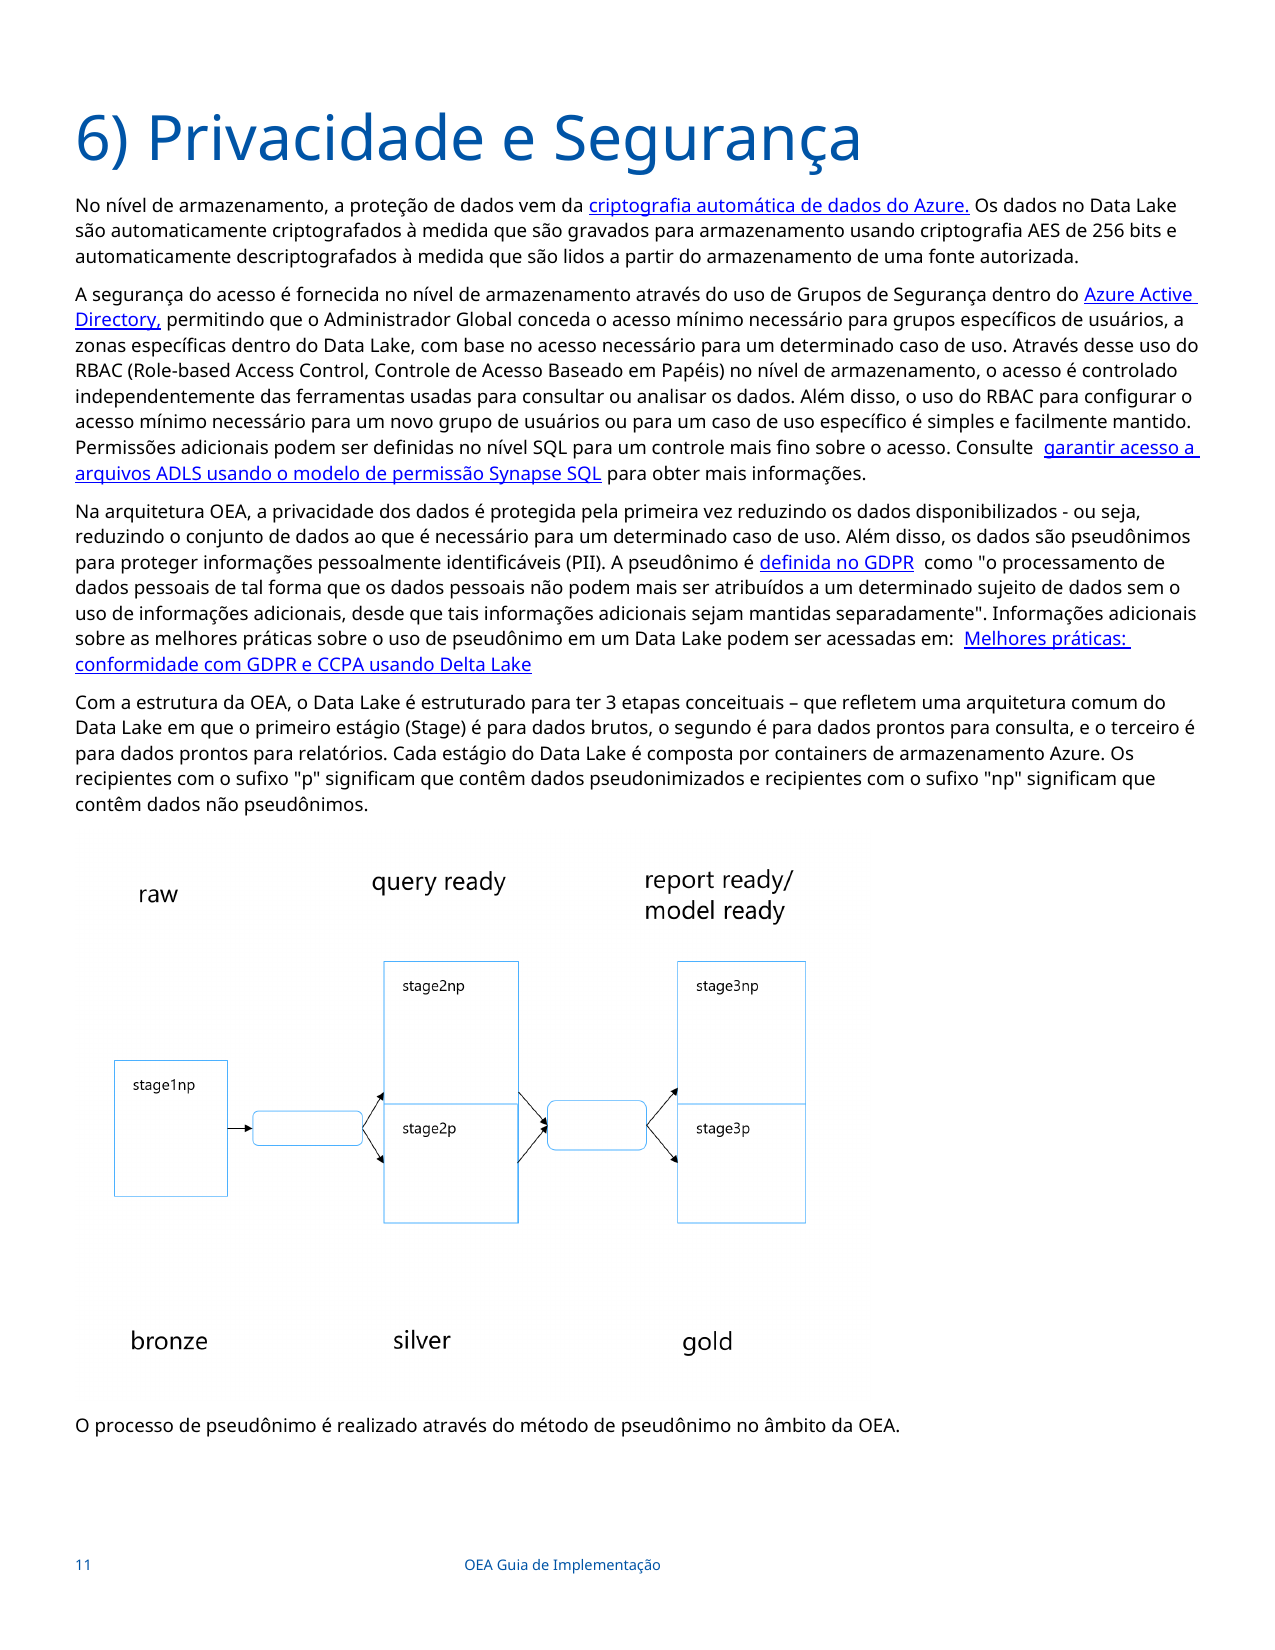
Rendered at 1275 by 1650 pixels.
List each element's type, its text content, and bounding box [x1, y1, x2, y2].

text A segurança do acesso é fornecida no nível de armazenamento através do uso de Grupos de Segurança dentro do Azure Active Directory, permitindo que o Administrador Global conceda o acesso mínimo necessário para grupos específicos de usuários, a zonas específicas dentro do Data Lake, com base no acesso necessário para um determinado caso de uso. Através desse uso do RBAC (Role-based Access Control, Controle de Acesso Baseado em Papéis) no nível de armazenamento, o acesso é controlado independentemente das ferramentas usadas para consultar ou analisar os dados. Além disso, o uso do RBAC para configurar o acesso mínimo necessário para um novo grupo de usuários ou para um caso de uso específico é simples e facilmente mantido. Permissões adicionais podem ser definidas no nível SQL para um controle mais fino sobre o acesso. Consulte garantir acesso a arquivos ADLS usando o modelo de permissão Synapse SQL para obter mais informações. [75, 281, 1200, 485]
subtitle 6) Privacidade e Segurança [75, 101, 1200, 176]
text O processo de pseudônimo é realizado através do método de pseudônimo no âmbito da OEA. [75, 1413, 1200, 1438]
picture [75, 829, 871, 1401]
text No nível de armazenamento, a proteção de dados vem da criptografia automática de dados do Azure. Os dados no Data Lake são automaticamente criptografados à medida que são gravados para armazenamento usando criptografia AES de 256 bits e automaticamente descriptografados à medida que são lidos a partir do armazenamento de uma fonte autorizada. [75, 192, 1200, 269]
text Com a estrutura da OEA, o Data Lake é estruturado para ter 3 etapas conceituais – que refletem uma arquitetura comum do Data Lake em que o primeiro estágio (Stage) é para dados brutos, o segundo é para dados prontos para consulta, e o terceiro é para dados prontos para relatórios. Cada estágio do Data Lake é composta por containers de armazenamento Azure. Os recipientes com o sufixo "p" significam que contêm dados pseudonimizados e recipientes com o sufixo "np" significam que contêm dados não pseudônimos. [75, 689, 1200, 817]
text Na arquitetura OEA, a privacidade dos dados é protegida pela primeira vez reduzindo os dados disponibilizados - ou seja, reduzindo o conjunto de dados ao que é necessário para um determinado caso de uso. Além disso, os dados são pseudônimos para proteger informações pessoalmente identificáveis (PII). A pseudônimo é definida no GDPR como "o processamento de dados pessoais de tal forma que os dados pessoais não podem mais ser atribuídos a um determinado sujeito de dados sem o uso de informações adicionais, desde que tais informações adicionais sejam mantidas separadamente". Informações adicionais sobre as melhores práticas sobre o uso de pseudônimo em um Data Lake podem ser acessadas em: Melhores práticas: conformidade com GDPR e CCPA usando Delta Lake [75, 498, 1200, 677]
